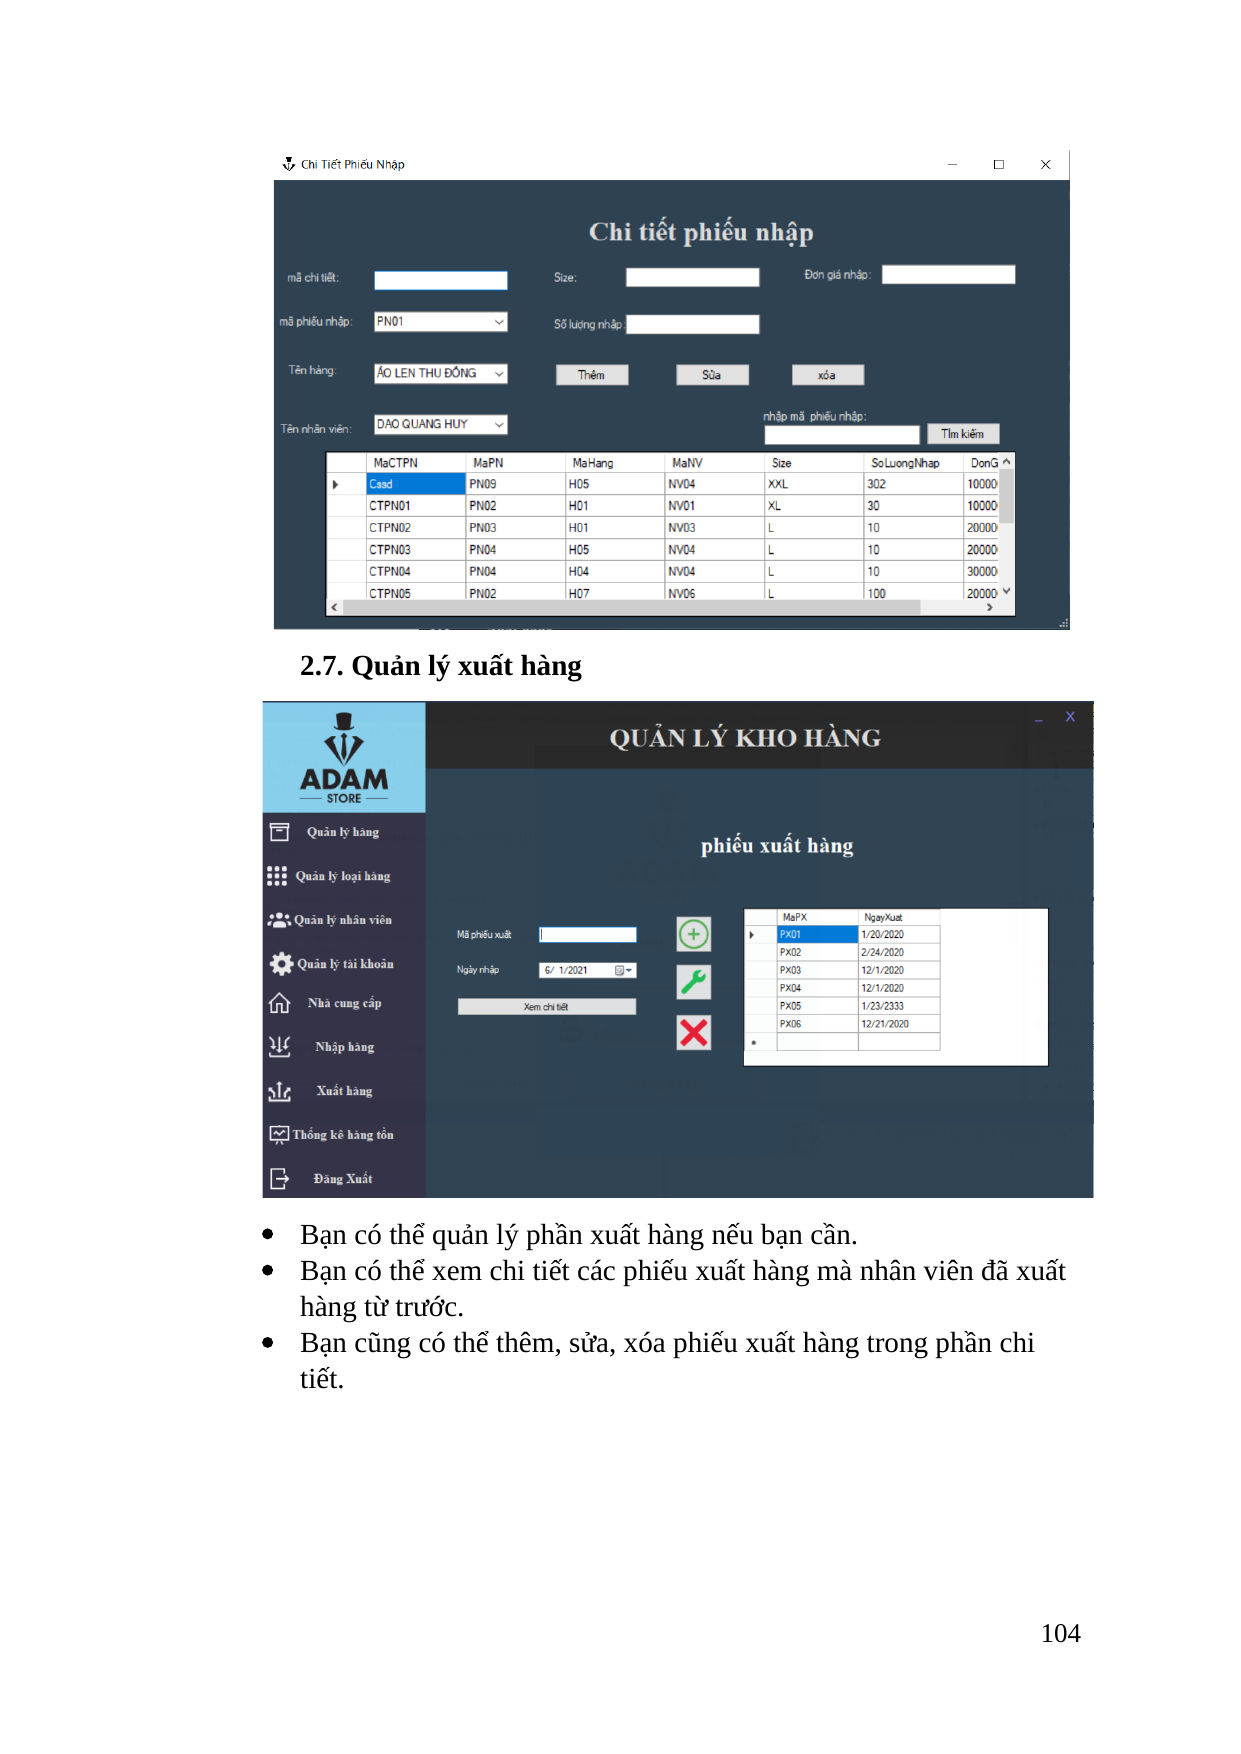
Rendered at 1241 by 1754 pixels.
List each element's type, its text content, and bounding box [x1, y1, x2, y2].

list Bạn có thể quản lý phần xuất hàng nếu bạn cần. [262, 1217, 1081, 1250]
picture [262, 701, 1094, 1198]
list Bạn cũng có thể thêm, sửa, xóa phiếu xuất hàng trong phần chi tiết. [262, 1325, 1081, 1395]
text 2.7. Quản lý xuất hàng [262, 648, 1081, 682]
picture [273, 150, 1070, 630]
list Bạn có thể xem chi tiết các phiếu xuất hàng mà nhân viên đã xuất hàng từ trước. [262, 1253, 1081, 1323]
